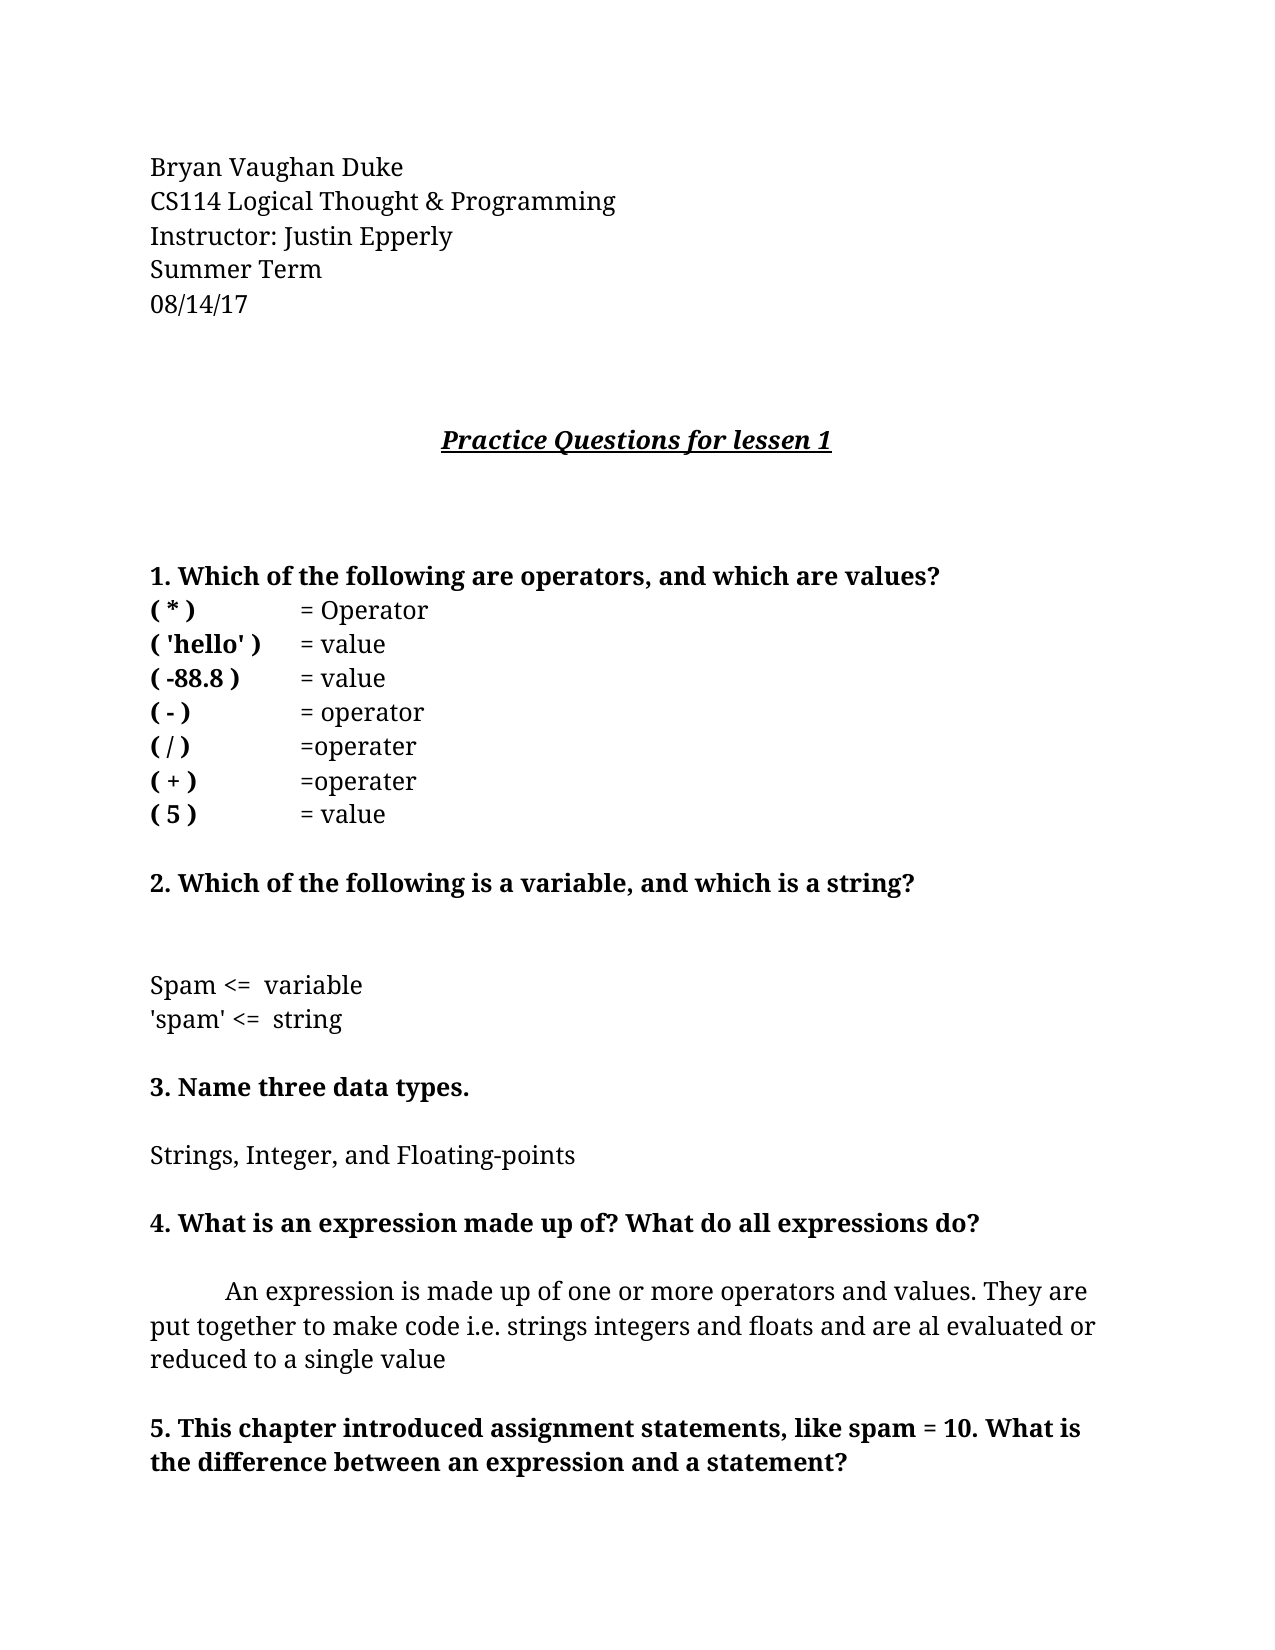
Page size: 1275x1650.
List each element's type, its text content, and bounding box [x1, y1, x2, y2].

text 1. Which of the following are operators, and which are values? [150, 559, 1125, 593]
text ( 'hello' ) = value [150, 627, 1125, 661]
text Bryan Vaughan Duke [150, 150, 1125, 184]
text Summer Term [150, 252, 1125, 286]
text 'spam' <= string [150, 1002, 1125, 1036]
text ( 5 ) = value [150, 797, 1125, 831]
text Spam <= variable [150, 967, 1125, 1002]
text 3. Name three data types. [150, 1070, 1125, 1104]
text CS114 Logical Thought & Programming [150, 184, 1125, 218]
text ( - ) = operator [150, 695, 1125, 729]
text 2. Which of the following is a variable, and which is a string? [150, 865, 1125, 899]
text ( + ) =operater [150, 763, 1125, 797]
text An expression is made up of one or more operators and values. They are put together to make code i.e. strings integers and floats and are al evaluated or reduced to a single value [150, 1274, 1125, 1376]
text Practice Questions for lessen 1 [150, 422, 1125, 457]
text ( * ) = Operator [150, 593, 1125, 627]
text Instructor: Justin Epperly [150, 218, 1125, 252]
text 4. What is an expression made up of? What do all expressions do? [150, 1206, 1125, 1240]
text 08/14/17 [150, 286, 1125, 320]
text Strings, Integer, and Floating-points [150, 1138, 1125, 1172]
text ( / ) =operater [150, 729, 1125, 763]
text 5. This chapter introduced assignment statements, like spam = 10. What is the difference between an expression and a statement? [150, 1410, 1125, 1478]
text ( -88.8 ) = value [150, 661, 1125, 695]
